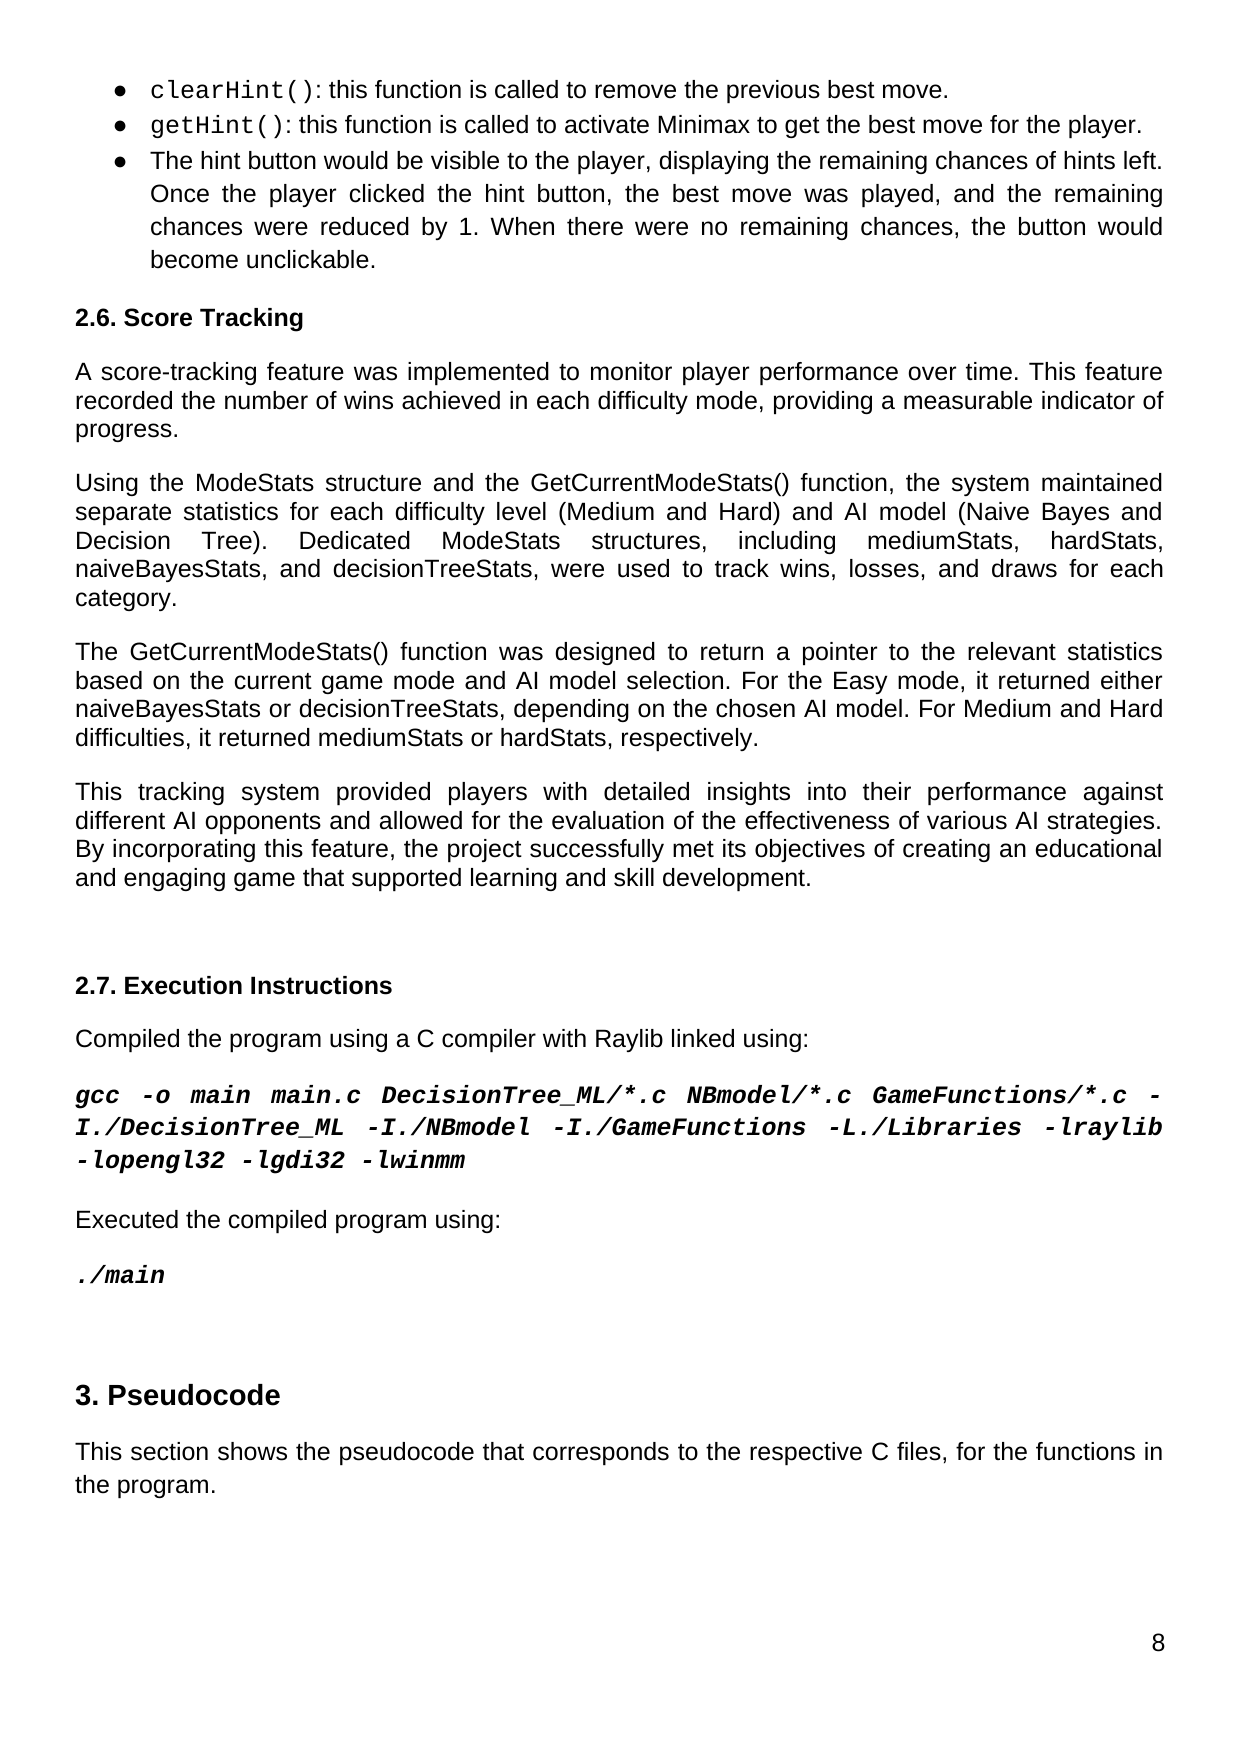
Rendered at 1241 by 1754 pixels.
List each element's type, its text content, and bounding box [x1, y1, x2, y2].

text Compiled the program using a C compiler with Raylib linked using: [75, 1024, 1165, 1053]
text Using the ModeStats structure and the GetCurrentModeStats() function, the system maintained separate statistics for each difficulty level (Medium and Hard) and AI model (Naive Bayes and Decision Tree). Dedicated ModeStats structures, including mediumStats, hardStats, naiveBayesStats, and decisionTreeStats, were used to track wins, losses, and draws for each category. [75, 468, 1165, 612]
text ./main [75, 1263, 1165, 1291]
list getHint(): this function is called to activate Minimax to get the best move for the player. [112, 111, 1165, 141]
text The GetCurrentModeStats() function was designed to return a pointer to the relevant statistics based on the current game mode and AI model selection. For the Easy mode, it returned either naiveBayesStats or decisionTreeStats, depending on the chosen AI model. For Medium and Hard difficulties, it returned mediumStats or hardStats, respectively. [75, 637, 1165, 752]
text Executed the compiled program using: [75, 1205, 1165, 1234]
subtitle 2.7. Execution Instructions [75, 971, 1165, 999]
subtitle 2.6. Score Tracking [75, 303, 1165, 332]
subtitle 3. Pseudocode [75, 1378, 1165, 1412]
text This tracking system provided players with detailed insights into their performance against different AI opponents and allowed for the evaluation of the effectiveness of various AI strategies. By incorporating this feature, the project successfully met its objectives of creating an educational and engaging game that supported learning and skill development. [75, 777, 1165, 892]
list clearHint(): this function is called to remove the previous best move. [112, 75, 1165, 106]
text This section shows the pseudocode that corresponds to the respective C files, for the functions in the program. [75, 1437, 1165, 1499]
text gcc -o main main.c DecisionTree_ML/*.c NBmodel/*.c GameFunctions/*.c -I./DecisionTree_ML -I./NBmodel -I./GameFunctions -L./Libraries -lraylib -lopengl32 -lgdi32 -lwinmm [75, 1082, 1165, 1176]
list The hint button would be visible to the player, displaying the remaining chances of hints left. Once the player clicked the hint button, the best move was played, and the remaining chances were reduced by 1. When there were no remaining chances, the button would become unclickable. [112, 146, 1165, 274]
text A score-tracking feature was implemented to monitor player performance over time. This feature recorded the number of wins achieved in each difficulty mode, providing a measurable indicator of progress. [75, 357, 1165, 443]
